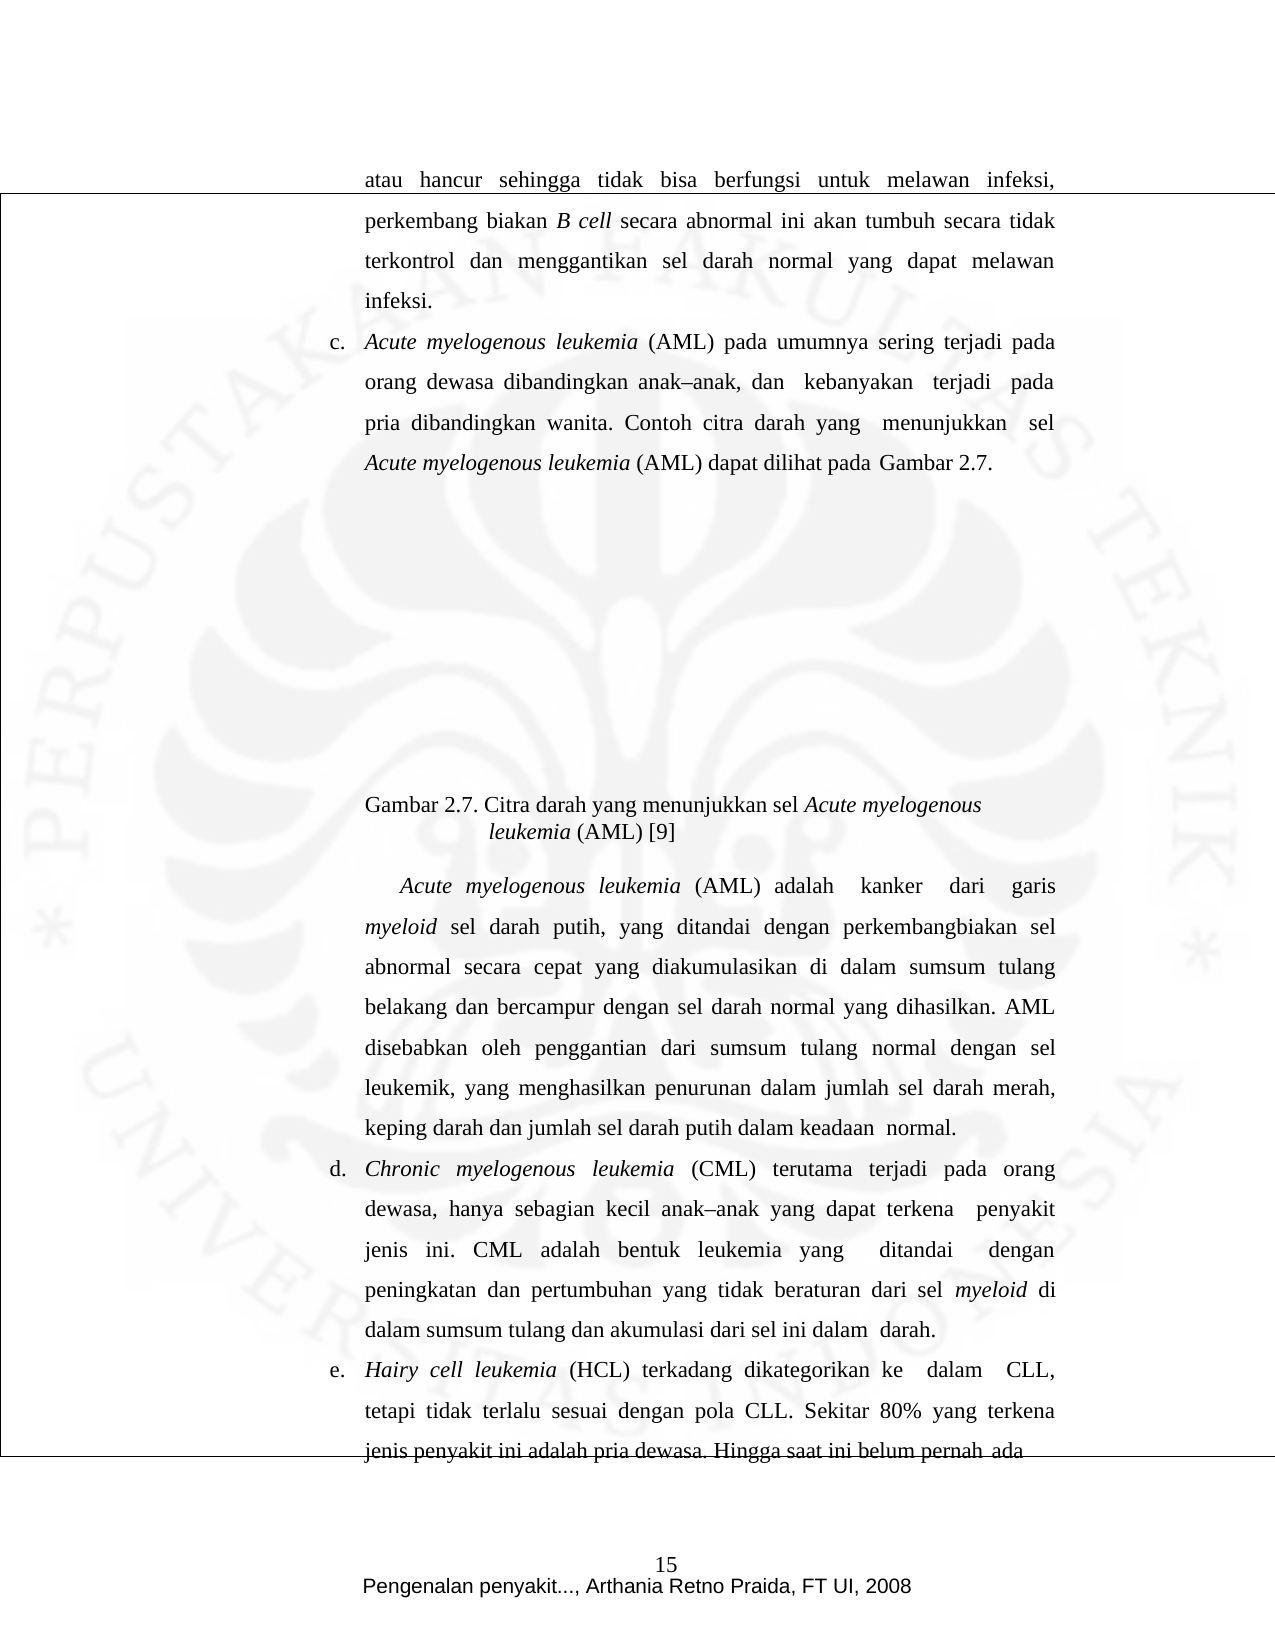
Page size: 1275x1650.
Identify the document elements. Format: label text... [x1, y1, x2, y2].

list Chronic myelogenous leukemia (CML) terutama terjadi pada orang dewasa, hanya sebagian kecil anak–anak yang dapat terkena penyakit jenis ini. CML adalah bentuk leukemia yang ditandai dengan peningkatan dan pertumbuhan yang tidak beraturan dari sel myeloid di dalam sumsum tulang dan akumulasi dari sel ini dalam darah. [329, 1155, 1056, 1343]
text atau hancur sehingga tidak bisa berfungsi untuk melawan infeksi, perkembang biakan B cell secara abnormal ini akan tumbuh secara tidak terkontrol dan menggantikan sel darah normal yang dapat melawan infeksi. [364, 167, 1056, 314]
picture [1, 194, 1275, 1456]
list Hairy cell leukemia (HCL) terkadang dikategorikan ke dalam CLL, tetapi tidak terlalu sesuai dengan pola CLL. Sekitar 80% yang terkena jenis penyakit ini adalah pria dewasa. Hingga saat ini belum pernah ada [329, 1357, 1056, 1463]
text Acute myelogenous leukemia (AML) adalah kanker dari garis myeloid sel darah putih, yang ditandai dengan perkembangbiakan sel abnormal secara cepat yang diakumulasikan di dalam sumsum tulang belakang dan bercampur dengan sel darah normal yang dihasilkan. AML disebabkan oleh penggantian dari sumsum tulang normal dengan sel leukemik, yang menghasilkan penurunan dalam jumlah sel darah merah, keping darah dan jumlah sel darah putih dalam keadaan normal. [364, 872, 1057, 1141]
text Gambar 2.7. Citra darah yang menunjukkan sel Acute myelogenous leukemia (AML) [9] [364, 791, 1048, 844]
list Acute myelogenous leukemia (AML) pada umumnya sering terjadi pada orang dewasa dibandingkan anak–anak, dan kebanyakan terjadi pada pria dibandingkan wanita. Contoh citra darah yang menunjukkan sel Acute myelogenous leukemia (AML) dapat dilihat pada Gambar 2.7. [329, 328, 1056, 475]
